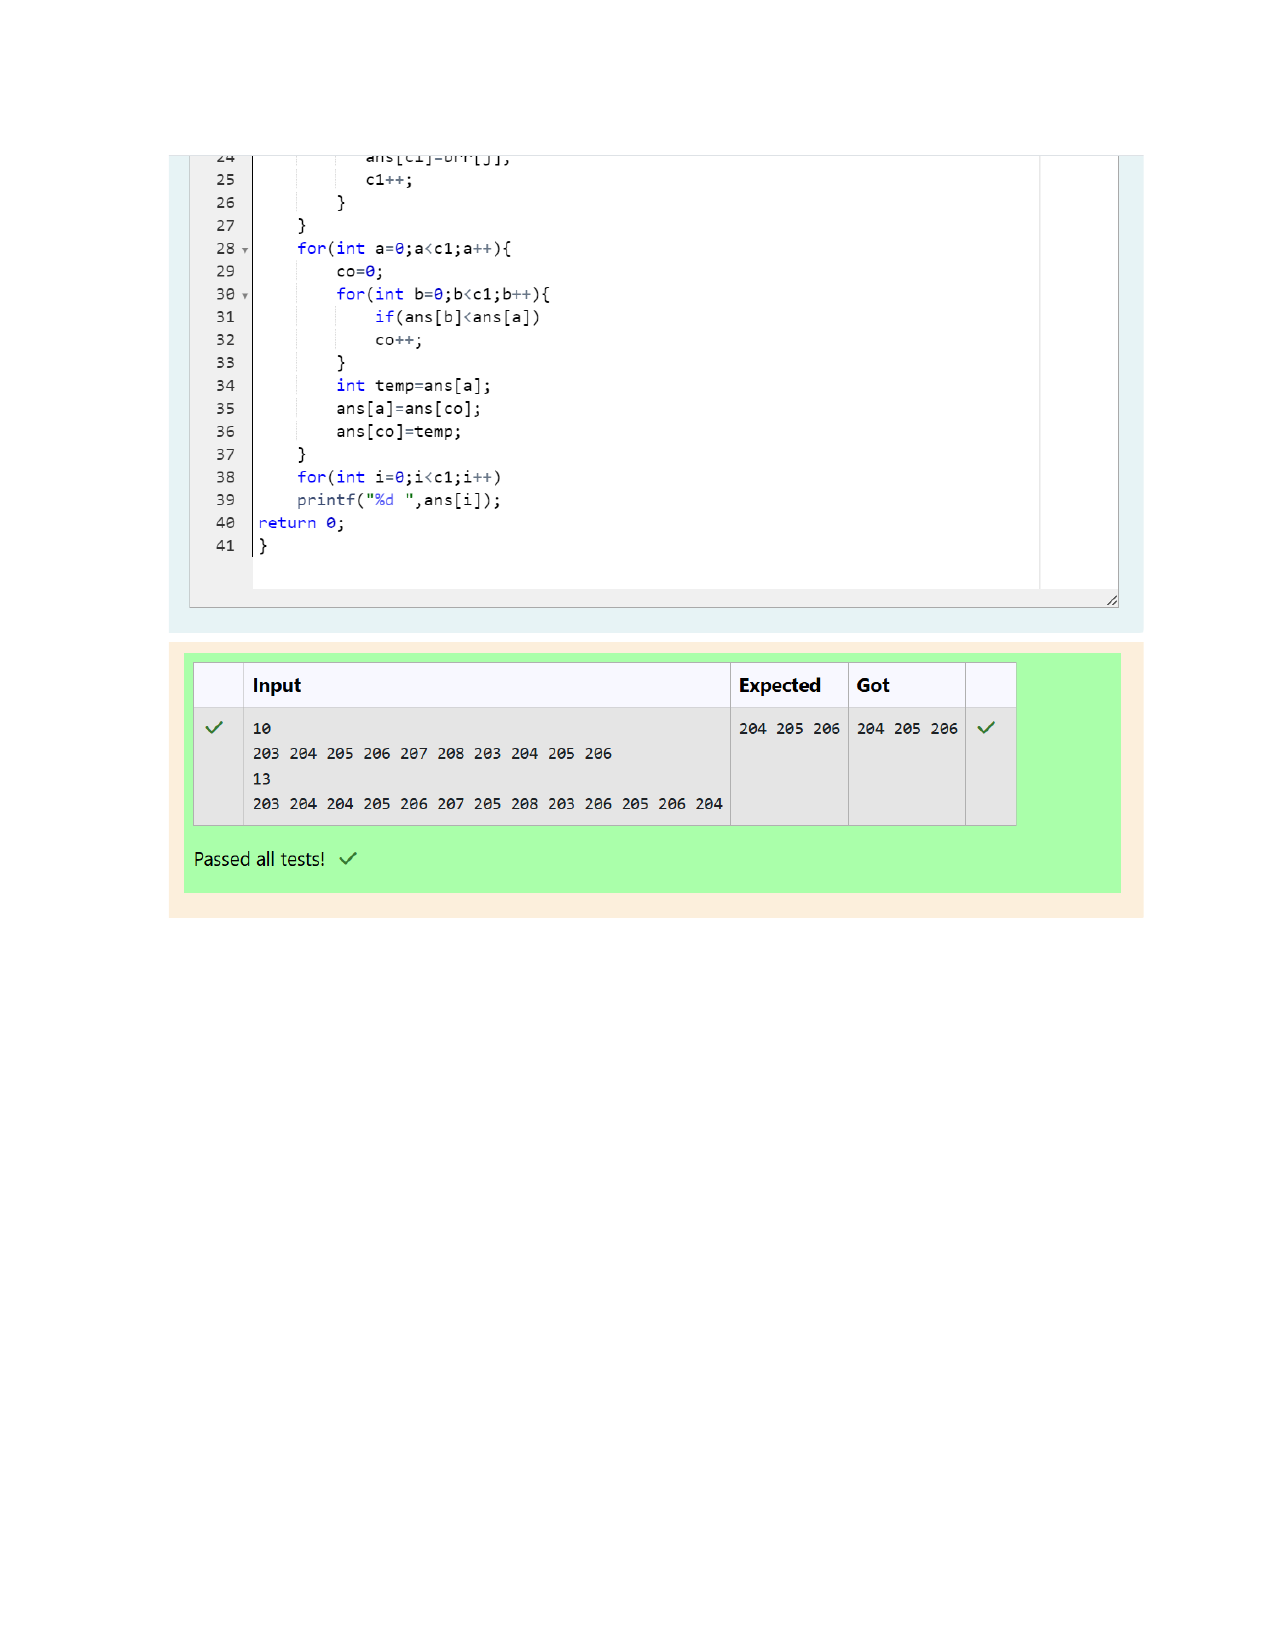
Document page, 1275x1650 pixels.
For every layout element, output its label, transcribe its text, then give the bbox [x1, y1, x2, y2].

text WEEK-7 [150, 150, 1125, 921]
